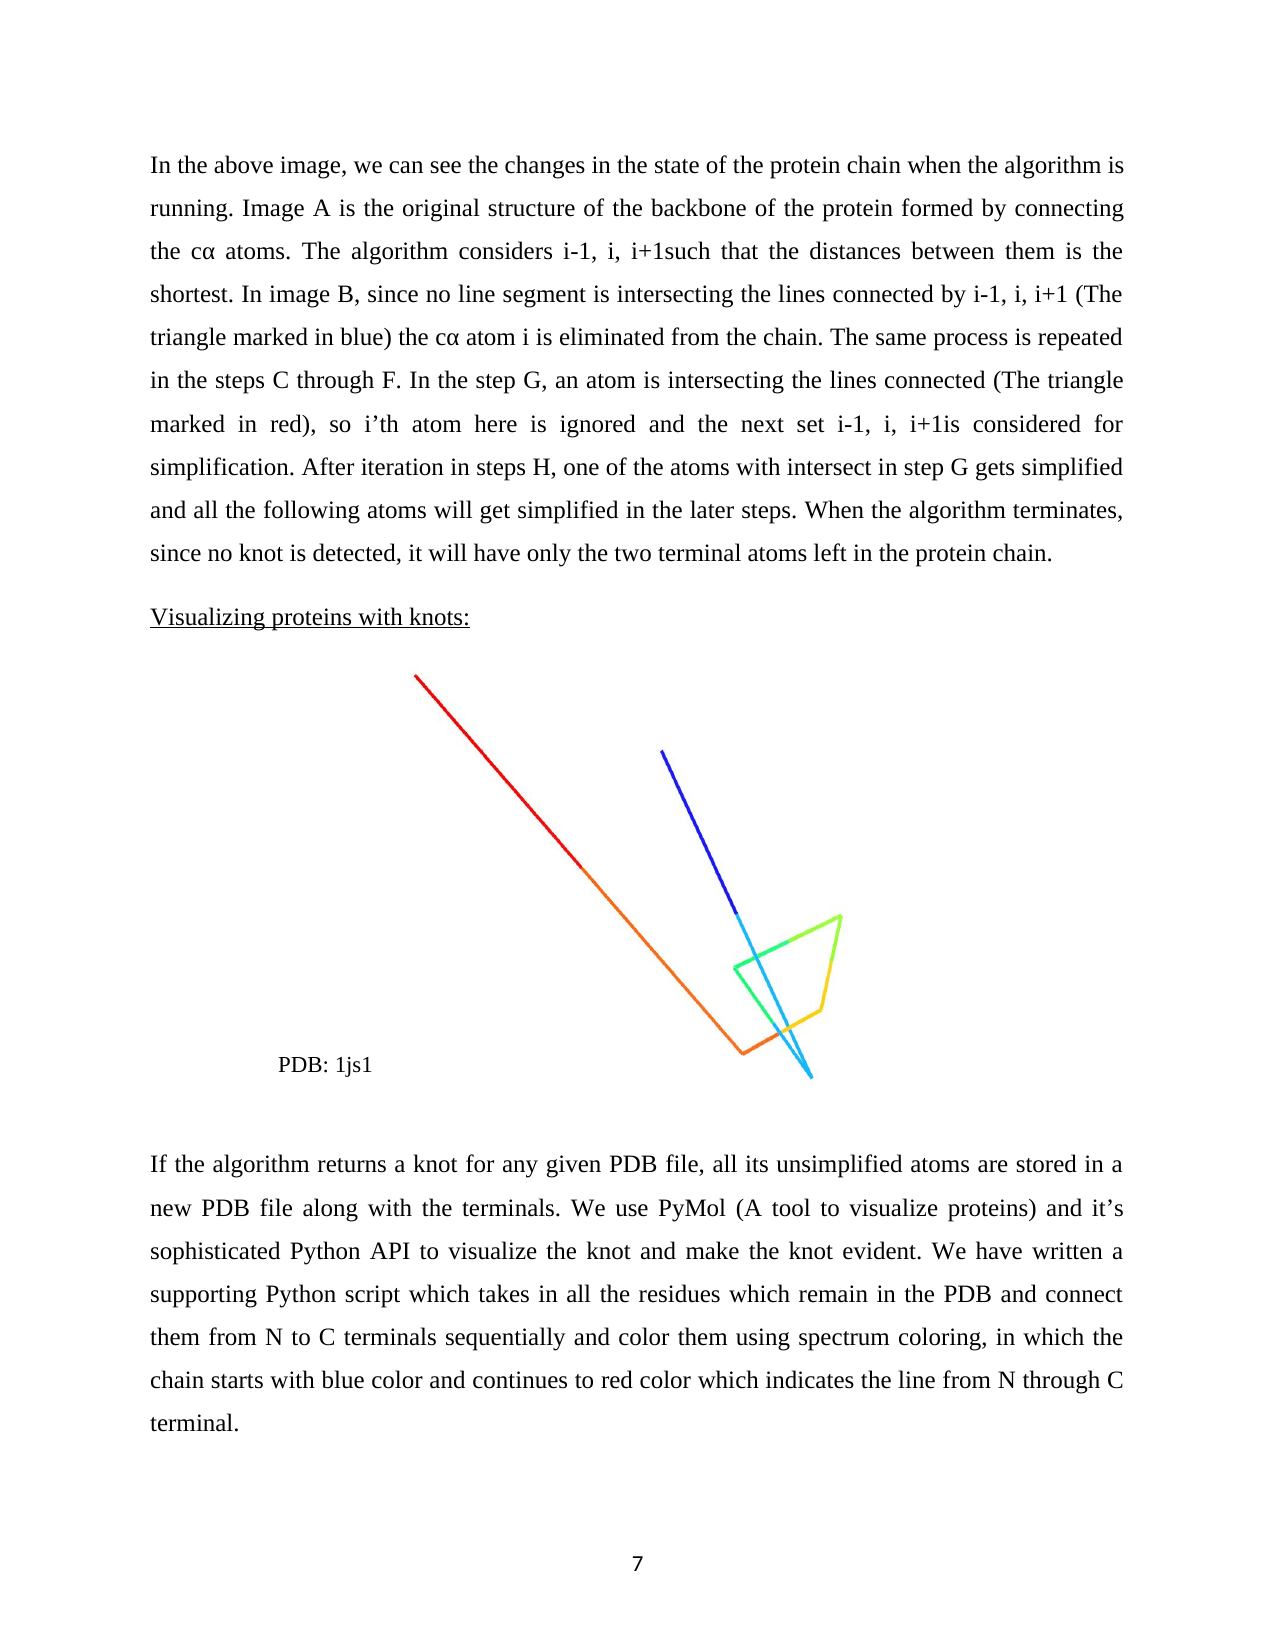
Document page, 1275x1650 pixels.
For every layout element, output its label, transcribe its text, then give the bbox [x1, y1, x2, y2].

picture [408, 666, 867, 1115]
text If the algorithm returns a knot for any given PDB file, all its unsimplified atoms are stored in a new PDB file along with the terminals. We use PyMol (A tool to visualize proteins) and it’s sophisticated Python API to visualize the knot and make the knot evident. We have written a supporting Python script which takes in all the residues which remain in the PDB and connect them from N to C terminals sequentially and color them using spectrum coloring, in which the chain starts with blue color and continues to red color which indicates the line from N through C terminal. [150, 1149, 1125, 1437]
text Visualizing proteins with knots: [150, 602, 1125, 631]
text In the above image, we can see the changes in the state of the protein chain when the algorithm is running. Image A is the original structure of the backbone of the protein formed by connecting the cα atoms. The algorithm considers i-1, i, i+1such that the distances between them is the shortest. In image B, since no line segment is intersecting the lines connected by i-1, i, i+1 (The triangle marked in blue) the cα atom i is eliminated from the chain. The same process is repeated in the steps C through F. In the step G, an atom is intersecting the lines connected (The triangle marked in red), so i’th atom here is ignored and the next set i-1, i, i+1is considered for simplification. After iteration in steps H, one of the atoms with intersect in step G gets simplified and all the following atoms will get simplified in the later steps. When the algorithm terminates, since no knot is detected, it will have only the two terminal atoms left in the protein chain. [150, 150, 1125, 567]
